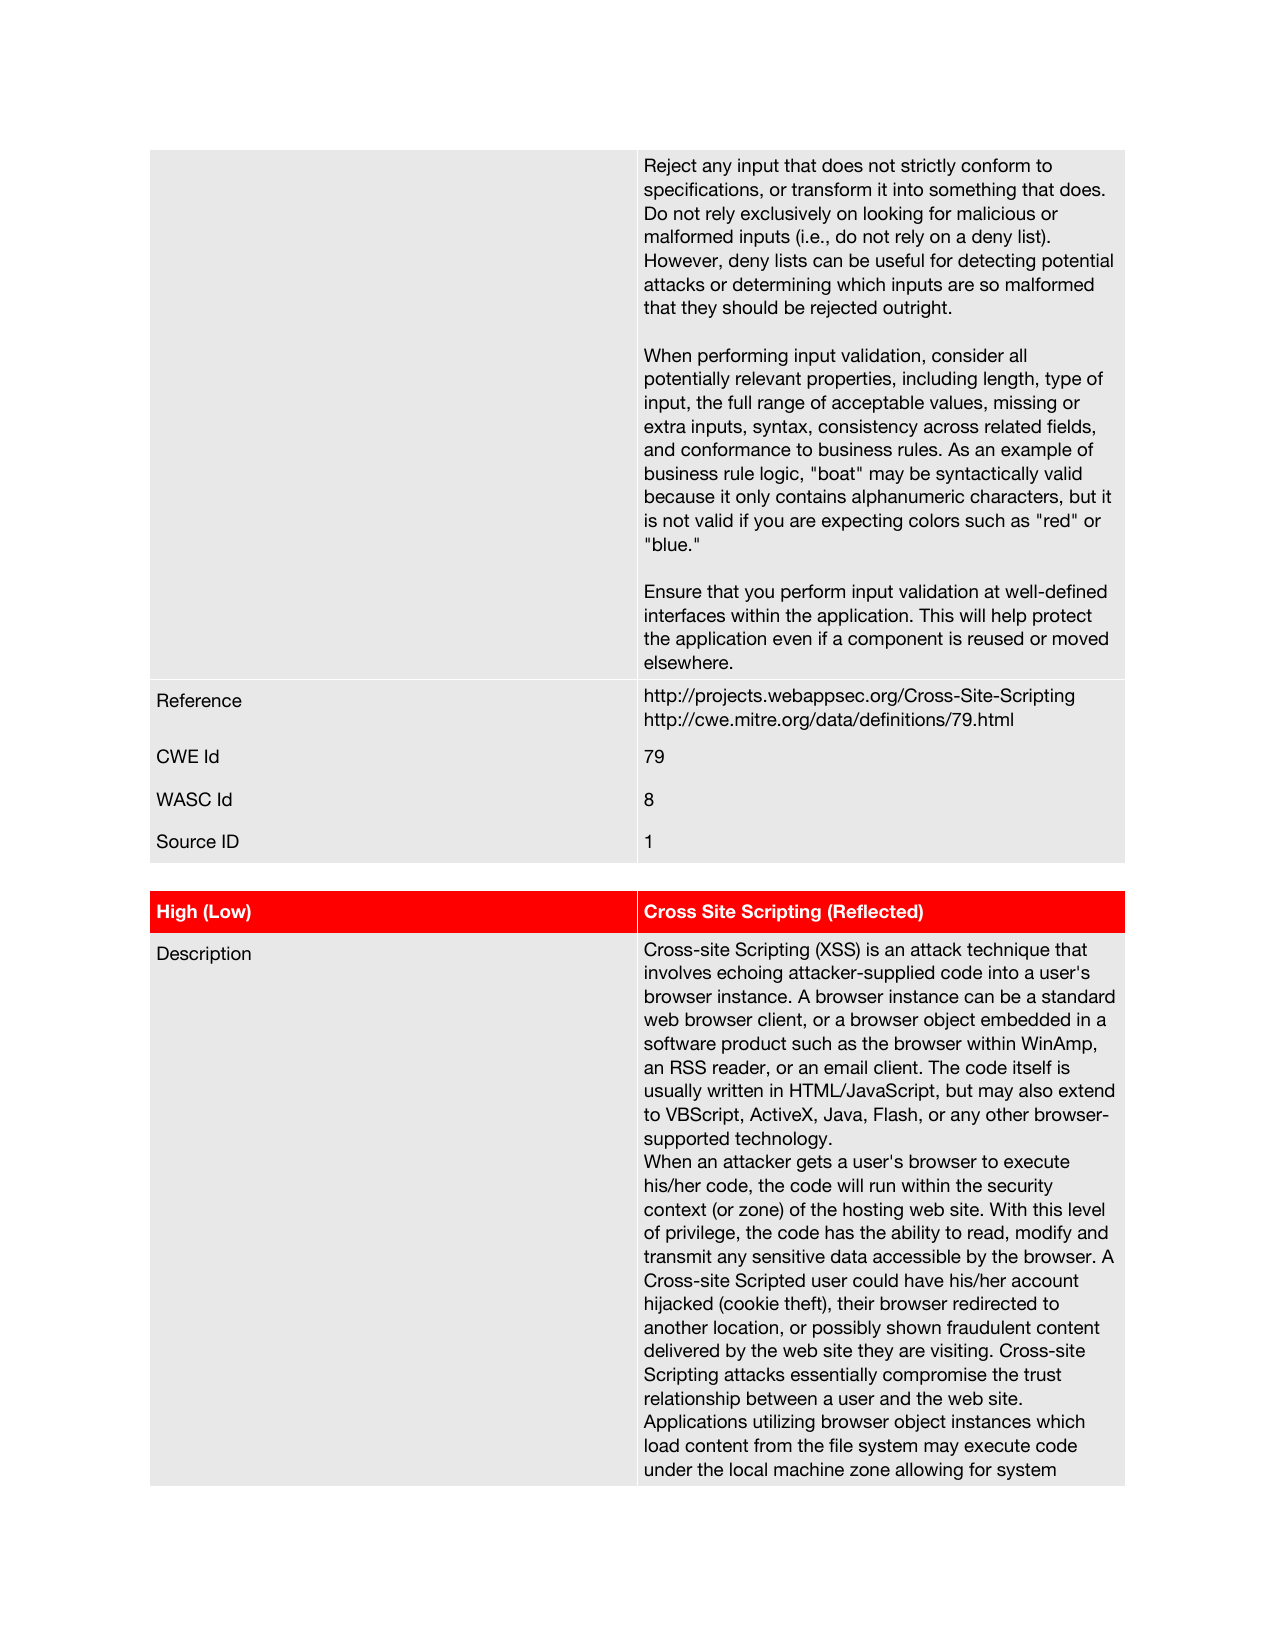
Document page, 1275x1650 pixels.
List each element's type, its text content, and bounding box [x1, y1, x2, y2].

table_cell http://projects.webappsec.org/Cross-Site-Scripting http://cwe.mitre.org/data/definitions/79.html [638, 680, 1125, 736]
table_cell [638, 933, 1125, 1486]
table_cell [638, 150, 1125, 679]
table_cell WASC Id [150, 779, 637, 821]
table_cell 79 [638, 736, 1125, 779]
table_cell Reference [150, 680, 637, 736]
table_header High (Low) [150, 891, 637, 933]
table_cell Source ID [150, 821, 637, 863]
table_header Cross Site Scripting (Reflected) [638, 891, 1125, 933]
table_cell Description [150, 933, 637, 1486]
table_cell 8 [638, 779, 1125, 821]
table_cell 1 [638, 821, 1125, 863]
table_cell Solution [150, 150, 637, 679]
table_cell CWE Id [150, 736, 637, 779]
